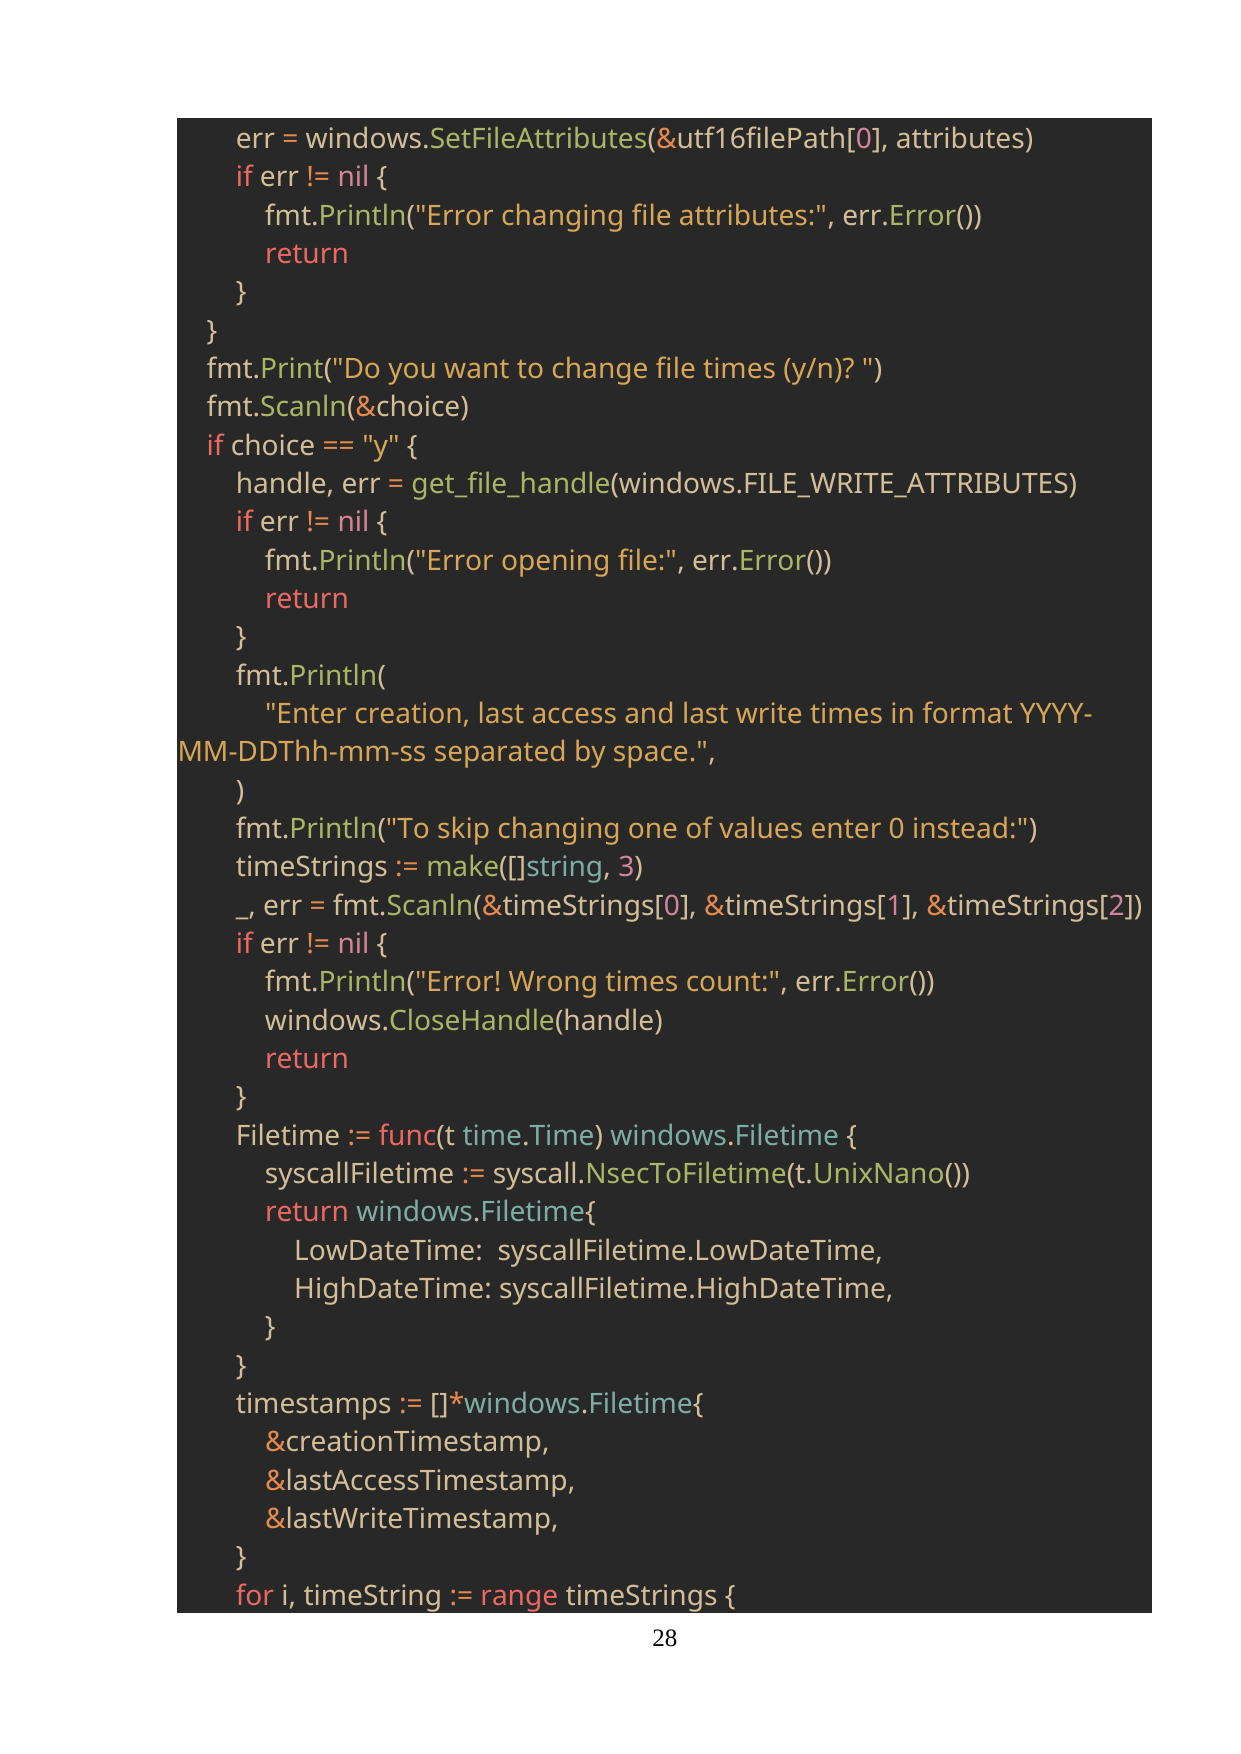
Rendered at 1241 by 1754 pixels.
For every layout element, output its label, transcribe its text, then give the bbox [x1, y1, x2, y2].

text return [177, 233, 1152, 271]
text fmt.Scanln(&choice) [177, 386, 1152, 425]
text } [177, 271, 1152, 310]
text HighDateTime: syscallFiletime.HighDateTime, [177, 1268, 1152, 1306]
text windows.CloseHandle(handle) [177, 1000, 1152, 1038]
text &lastAccessTimestamp, [177, 1460, 1152, 1498]
text if err != nil { [177, 501, 1152, 540]
text fmt.Print("Do you want to change file times (y/n)? ") [177, 348, 1152, 386]
text if err != nil { [177, 923, 1152, 961]
text } [177, 310, 1152, 348]
text fmt.Println( [177, 655, 1152, 693]
text fmt.Println("Error opening file:", err.Error()) [177, 540, 1152, 578]
text ) [177, 770, 1152, 808]
text return [177, 578, 1152, 616]
text fmt.Println("Error changing file attributes:", err.Error()) [177, 195, 1152, 233]
text } [177, 1076, 1152, 1115]
text } [177, 1536, 1152, 1575]
text &lastWriteTimestamp, [177, 1498, 1152, 1536]
text fmt.Println("To skip changing one of values enter 0 instead:") [177, 808, 1152, 846]
text &creationTimestamp, [177, 1421, 1152, 1460]
text timestamps := []*windows.Filetime{ [177, 1383, 1152, 1421]
text if choice == "y" { [177, 425, 1152, 463]
text if err != nil { [177, 156, 1152, 195]
text return windows.Filetime{ [177, 1191, 1152, 1230]
text } [177, 1345, 1152, 1383]
text Filetime := func(t time.Time) windows.Filetime { [177, 1115, 1152, 1153]
text LowDateTime: syscallFiletime.LowDateTime, [177, 1230, 1152, 1268]
text syscallFiletime := syscall.NsecToFiletime(t.UnixNano()) [177, 1153, 1152, 1191]
text handle, err = get_file_handle(windows.FILE_WRITE_ATTRIBUTES) [177, 463, 1152, 501]
text } [177, 1306, 1152, 1345]
text timeStrings := make([]string, 3) [177, 846, 1152, 885]
text } [177, 616, 1152, 655]
text return [177, 1038, 1152, 1076]
text _, err = fmt.Scanln(&timeStrings[0], &timeStrings[1], &timeStrings[2]) [177, 885, 1152, 923]
text for i, timeString := range timeStrings { [177, 1575, 1152, 1613]
text err = windows.SetFileAttributes(&utf16filePath[0], attributes) [177, 118, 1152, 156]
text fmt.Println("Error! Wrong times count:", err.Error()) [177, 961, 1152, 1000]
text "Enter creation, last access and last write times in format YYYY-MM-DDThh-mm-ss separated by space.", [177, 693, 1152, 770]
